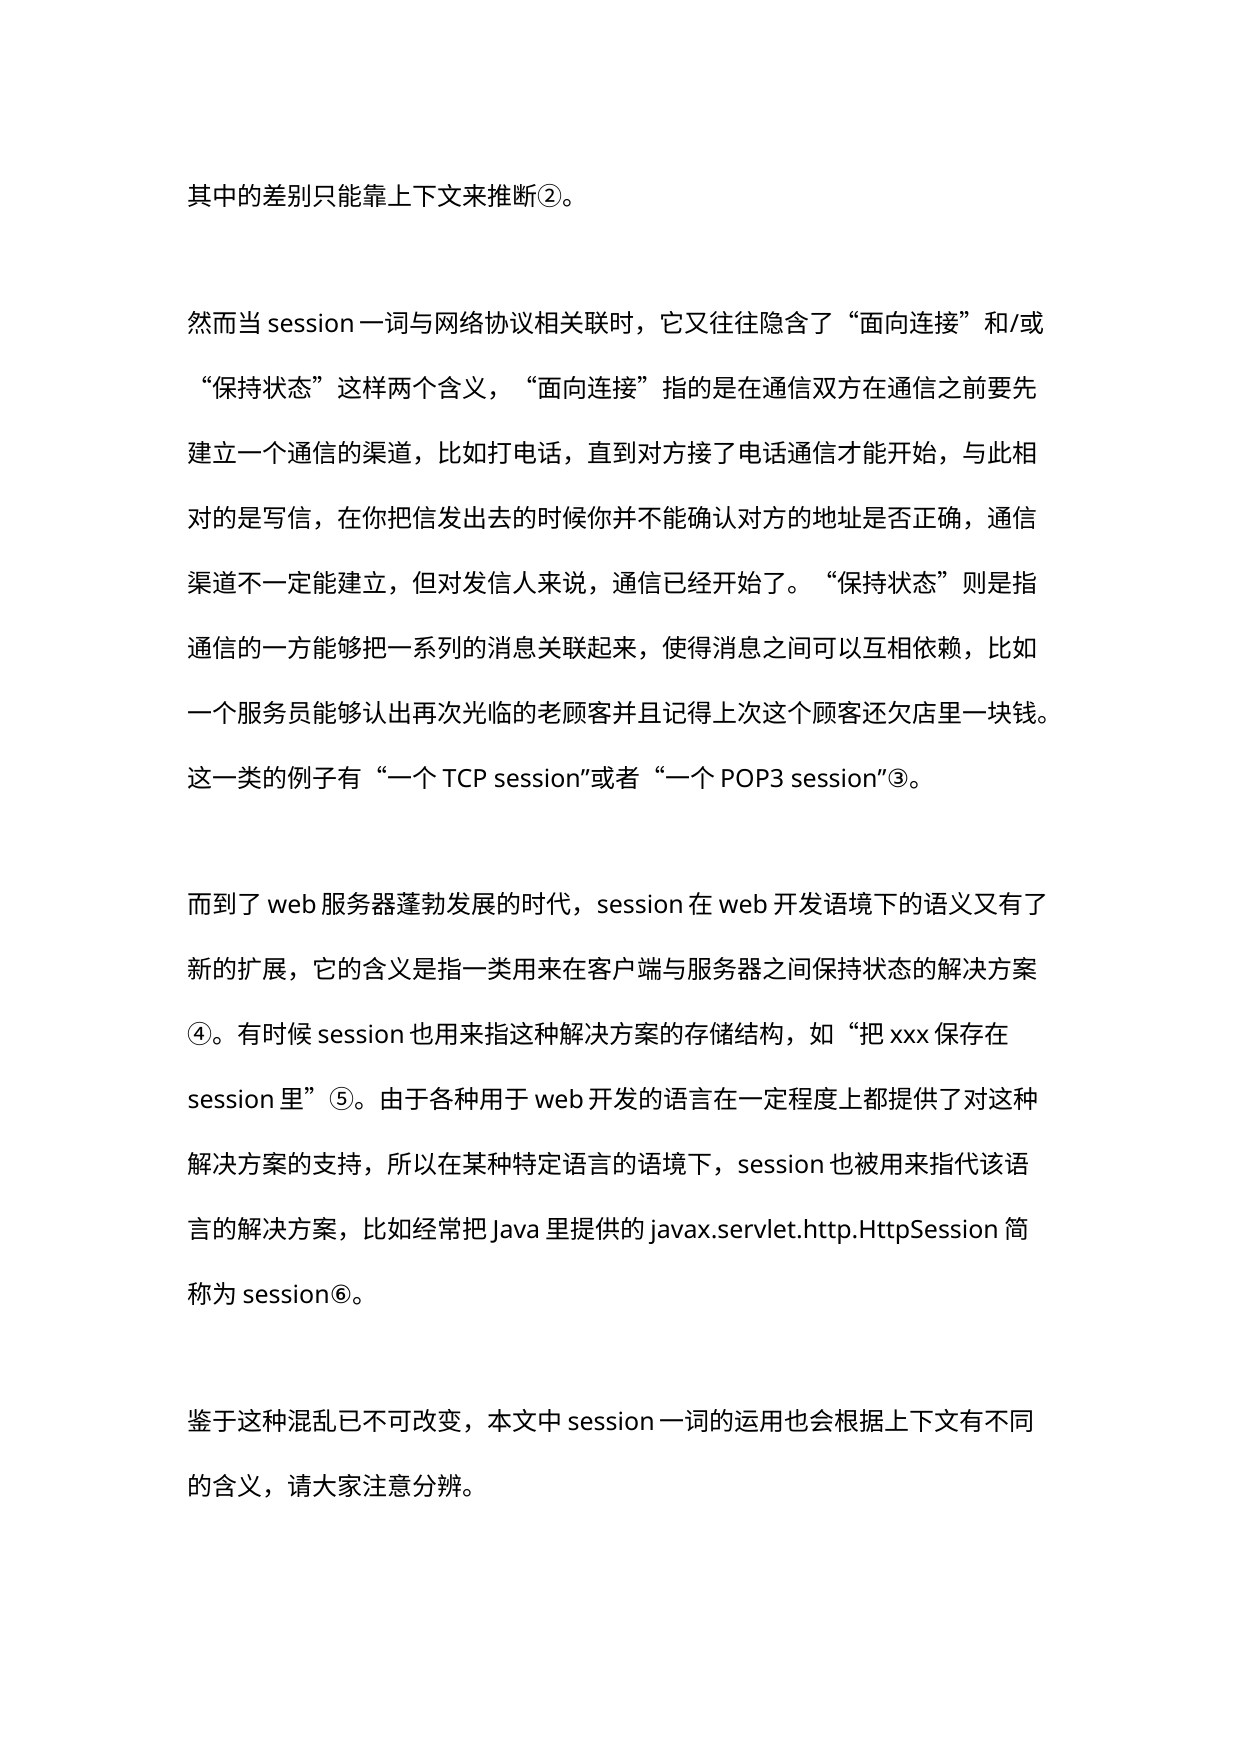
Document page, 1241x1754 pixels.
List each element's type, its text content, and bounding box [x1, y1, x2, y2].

text 鉴于这种混乱已不可改变，本文中session一词的运用也会根据上下文有不同的含义，请大家注意分辨。 [187, 1387, 1053, 1549]
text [187, 162, 1053, 259]
text 而到了web服务器蓬勃发展的时代，session在web开发语境下的语义又有了新的扩展，它的含义是指一类用来在客户端与服务器之间保持状态的解决方案④。有时候session也用来指这种解决方案的存储结构，如“把xxx保存在session里”⑤。由于各种用于web开发的语言在一定程度上都提供了对这种解决方案的支持，所以在某种特定语言的语境下，session也被用来指代该语言的解决方案，比如经常把Java里提供的javax.servlet.http.HttpSession简称为session⑥。 [187, 870, 1053, 1358]
text 然而当session一词与网络协议相关联时，它又往往隐含了“面向连接”和/或“保持状态”这样两个含义，“面向连接”指的是在通信双方在通信之前要先建立一个通信的渠道，比如打电话，直到对方接了电话通信才能开始，与此相对的是写信，在你把信发出去的时候你并不能确认对方的地址是否正确，通信渠道不一定能建立，但对发信人来说，通信已经开始了。“保持状态”则是指通信的一方能够把一系列的消息关联起来，使得消息之间可以互相依赖，比如一个服务员能够认出再次光临的老顾客并且记得上次这个顾客还欠店里一块钱。这一类的例子有“一个TCP session”或者“一个POP3 session”③。 [187, 289, 1053, 841]
